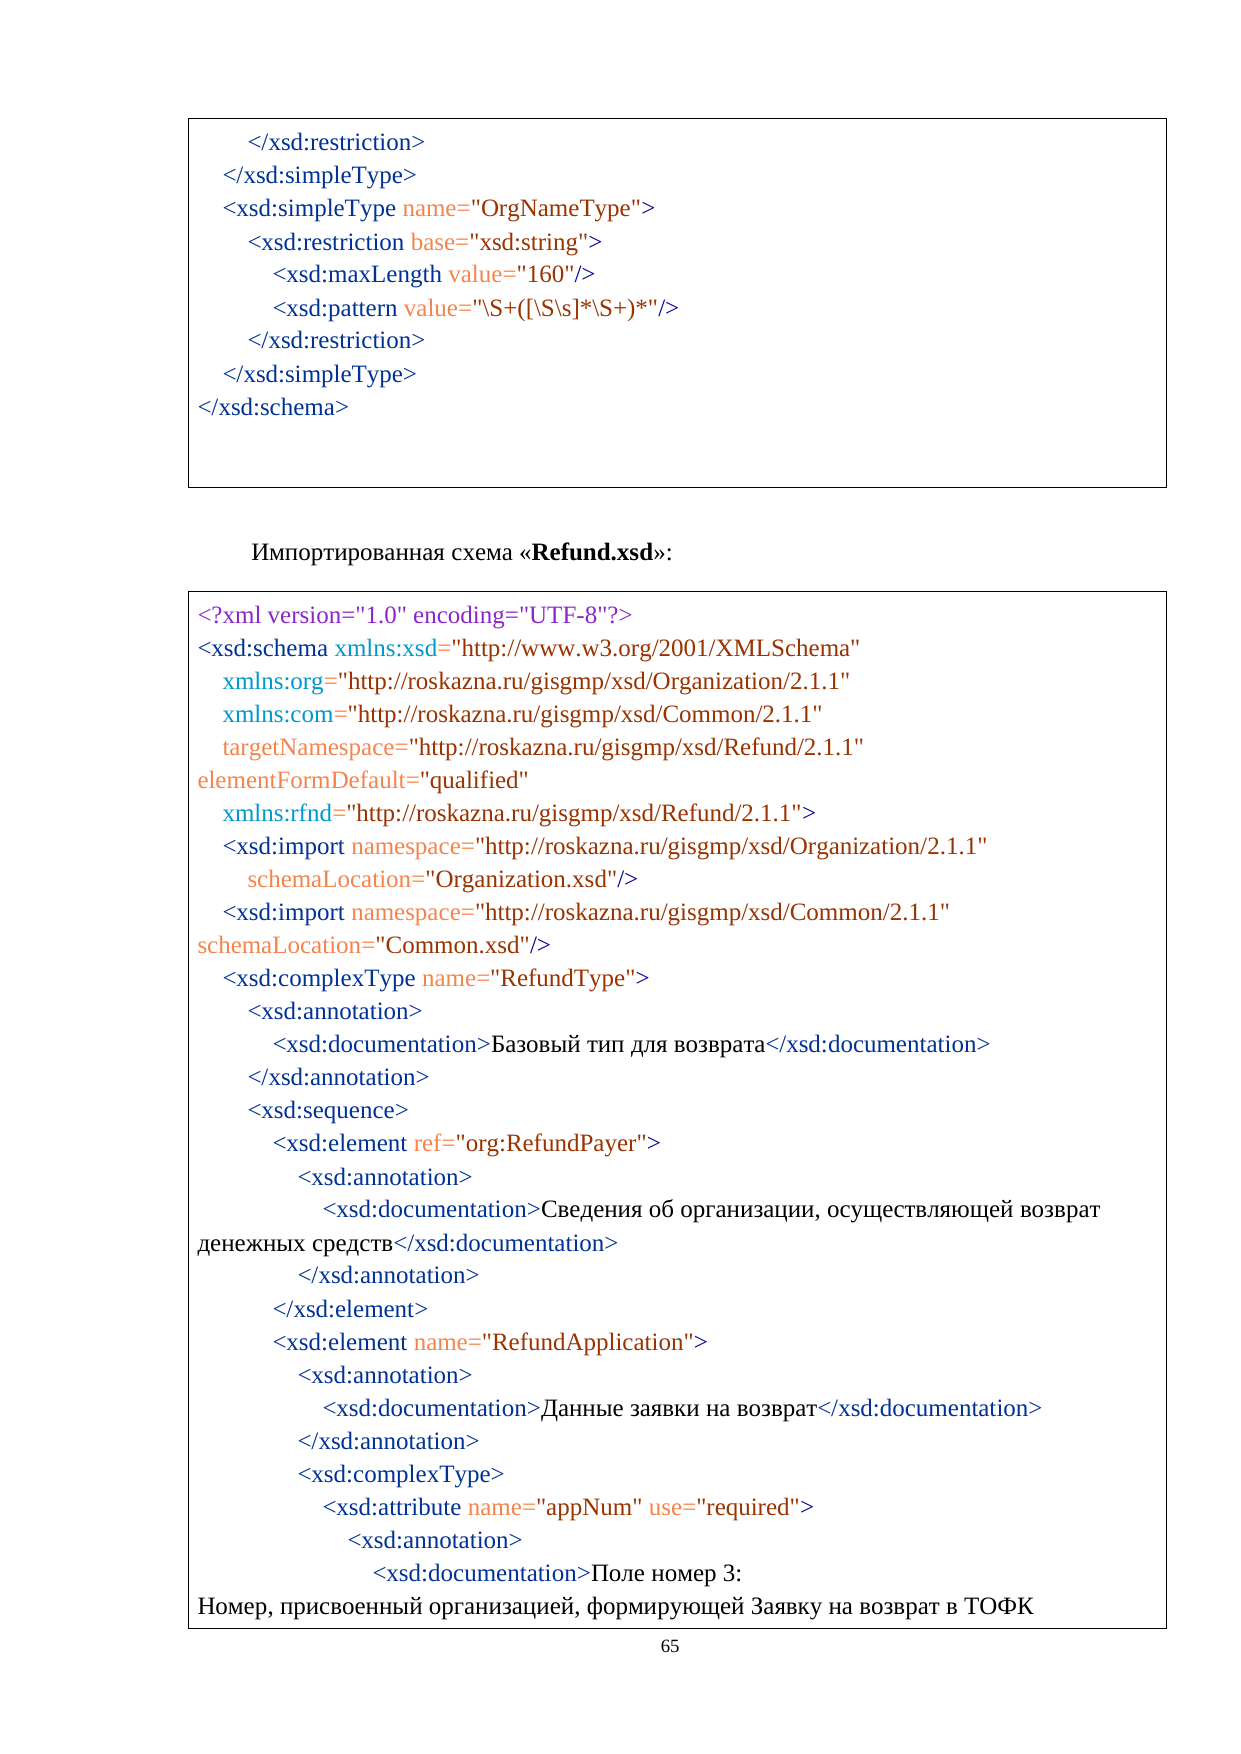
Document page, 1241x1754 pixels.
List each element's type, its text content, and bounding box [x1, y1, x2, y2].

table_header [189, 119, 1166, 487]
text Импортированная схема «Refund.xsd»: [177, 537, 1162, 566]
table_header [189, 592, 1166, 1628]
